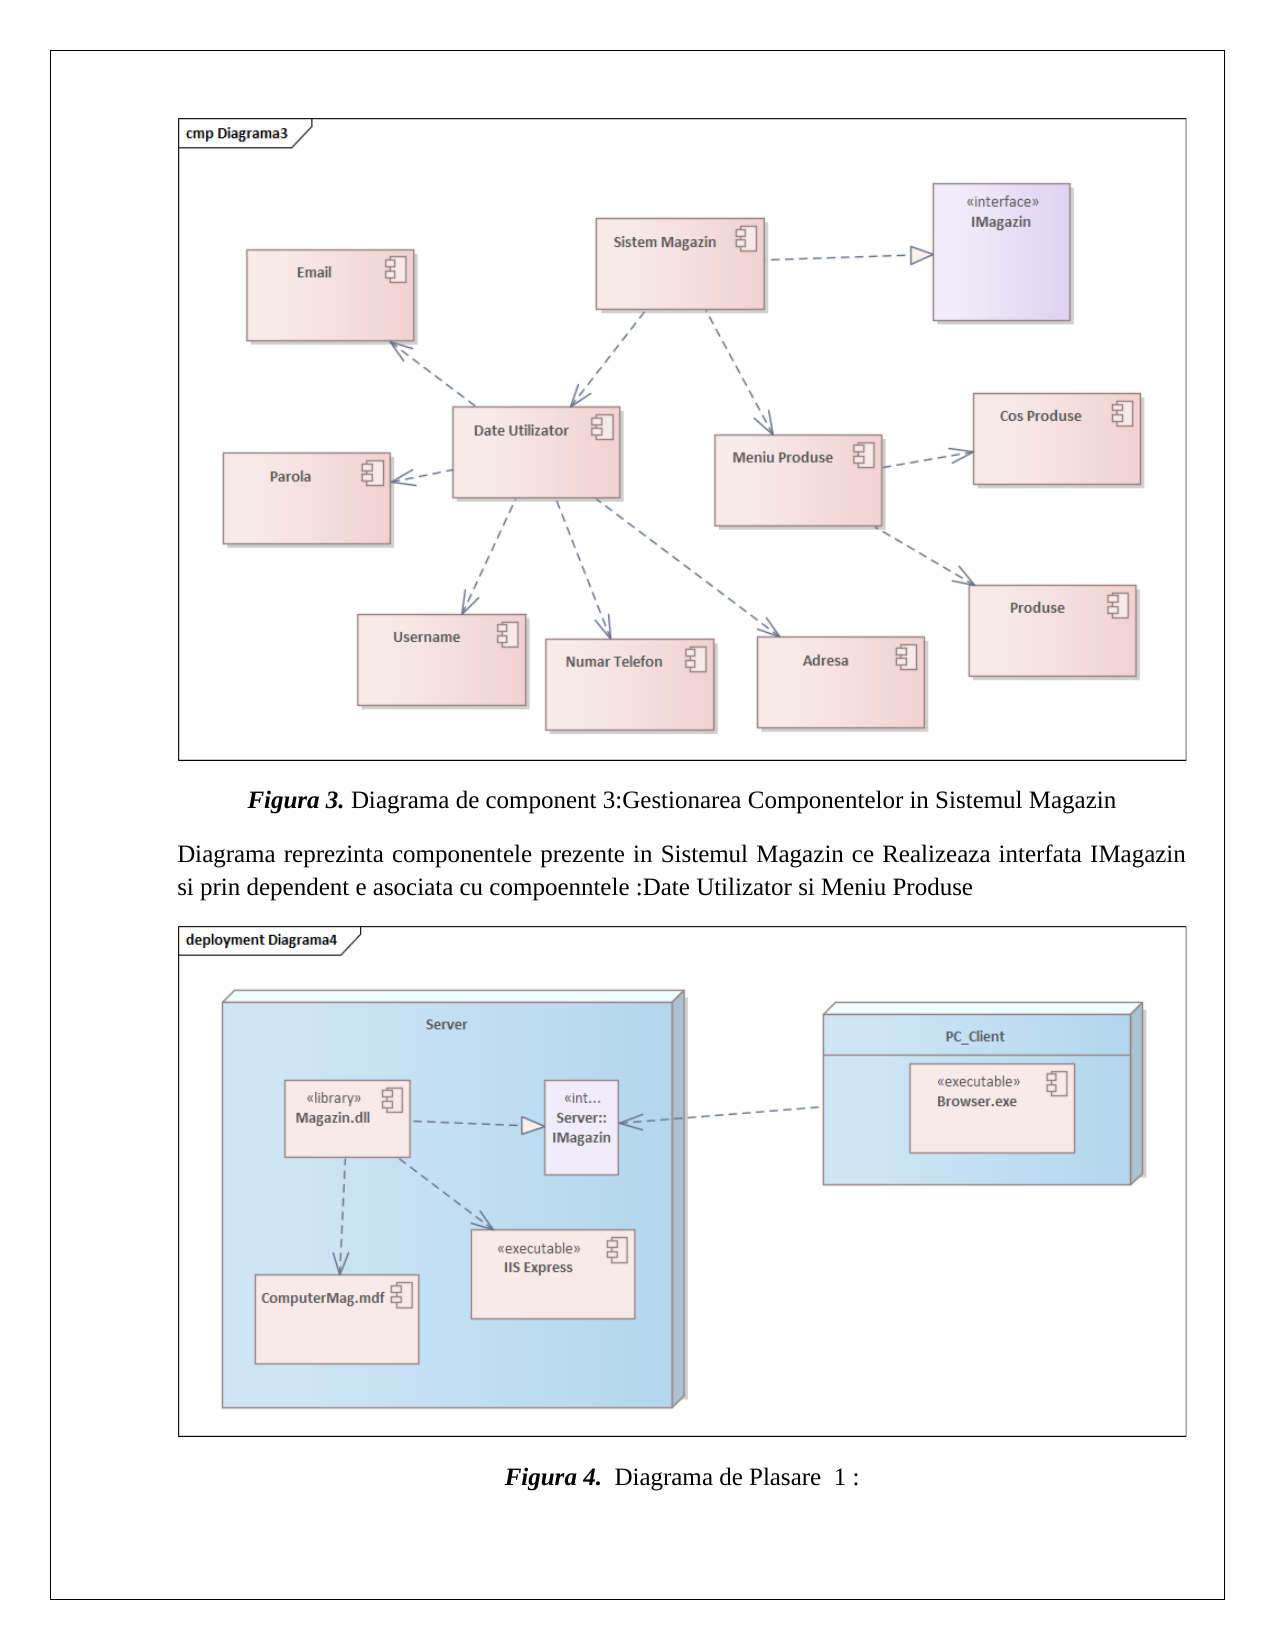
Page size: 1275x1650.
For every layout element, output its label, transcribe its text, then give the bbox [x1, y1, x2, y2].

picture [177, 118, 1187, 761]
text Figura 4. Diagrama de Plasare 1 : [177, 1462, 1187, 1490]
text Diagrama reprezinta componentele prezente in Sistemul Magazin ce Realizeaza interfata IMagazin si prin dependent e asociata cu compoenntele :Date Utilizator si Meniu Produse [177, 839, 1187, 901]
text Figura 3. Diagrama de component 3:Gestionarea Componentelor in Sistemul Magazin [177, 785, 1187, 814]
picture [177, 926, 1187, 1437]
